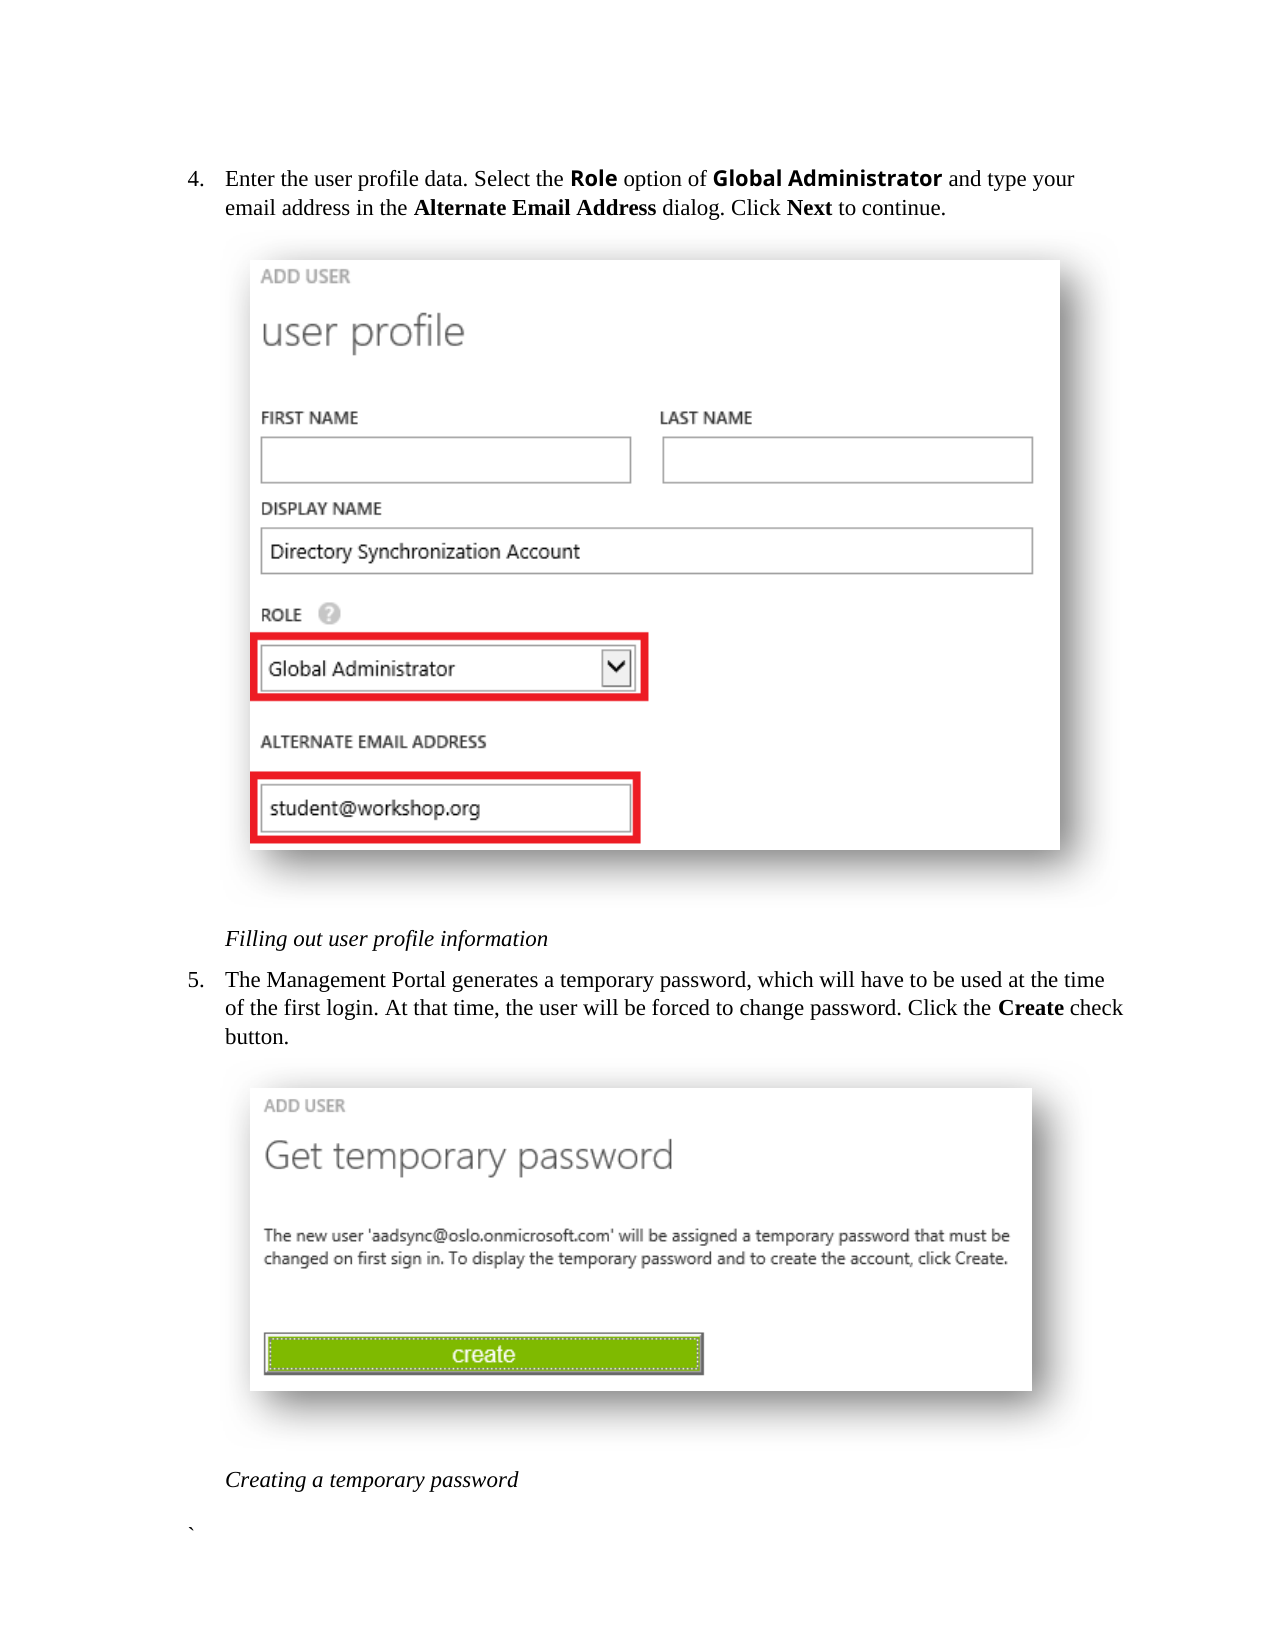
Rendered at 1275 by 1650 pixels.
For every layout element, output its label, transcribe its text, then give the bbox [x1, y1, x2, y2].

list Enter the user profile data. Select the Role option of Global Administrator and type your email address in the Alternate Email Address dialog. Click Next to continue. [187, 162, 1125, 221]
text Creating a temporary password [225, 1466, 1125, 1492]
text Filling out user profile information [225, 925, 1125, 951]
picture [250, 1088, 1032, 1391]
list The Management Portal generates a temporary password, which will have to be used at the time of the first login. At that time, the user will be forced to change password. Click the Create check button. [187, 966, 1125, 1049]
picture [250, 260, 1060, 850]
